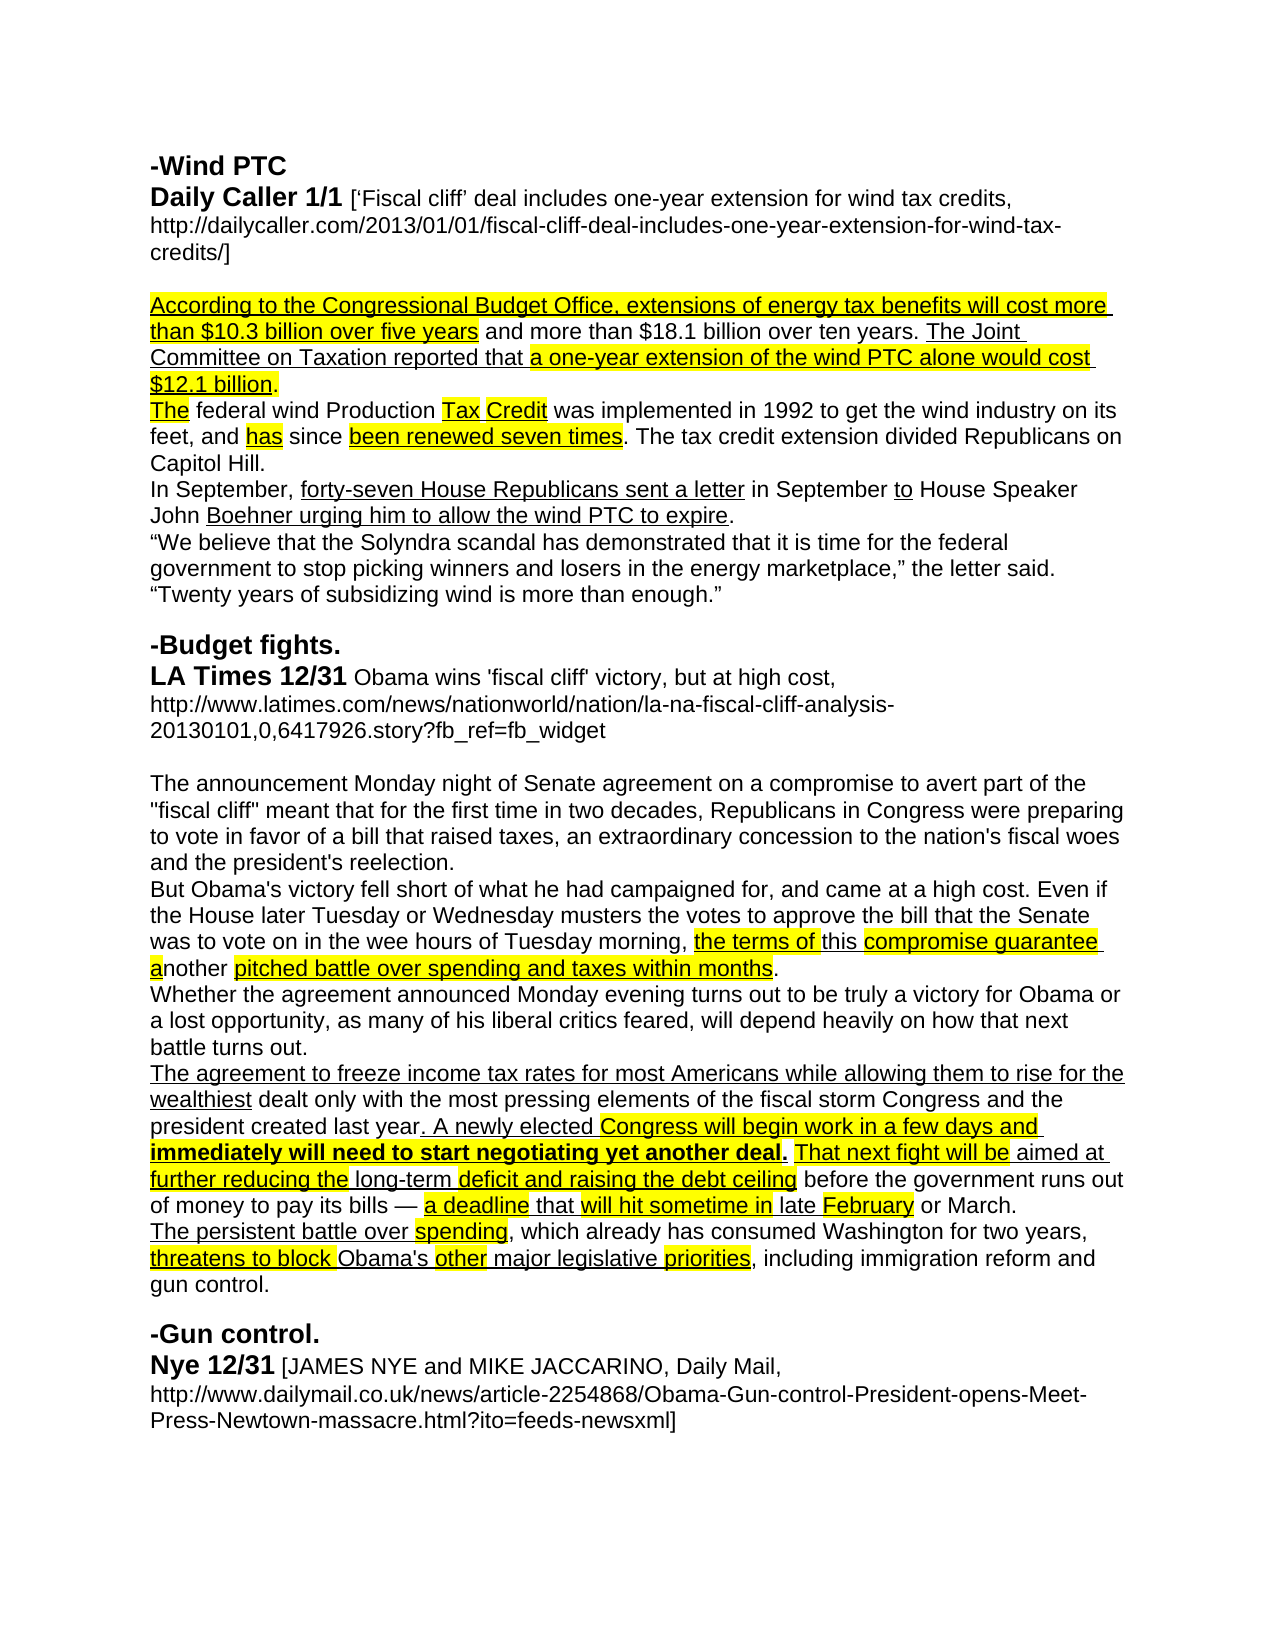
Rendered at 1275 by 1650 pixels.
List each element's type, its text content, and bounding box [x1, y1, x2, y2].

text Daily Caller 1/1 [‘Fiscal cliff’ deal includes one-year extension for wind tax credits, http://dailycaller.com/2013/01/01/fiscal-cliff-deal-includes-one-year-extension-for-wind-tax-credits/] [150, 181, 1125, 265]
text The persistent battle over spending, which already has consumed Washington for two years, threatens to block Obama's other major legislative priorities, including immigration reform and gun control. [150, 1218, 1125, 1297]
text The federal wind Production Tax Credit was implemented in 1992 to get the wind industry on its feet, and has since been renewed seven times. The tax credit extension divided Republicans on Capitol Hill. [150, 397, 1125, 476]
text Whether the agreement announced Monday evening turns out to be truly a victory for Obama or a lost opportunity, as many of his liberal critics feared, will depend heavily on how that next battle turns out. [150, 981, 1125, 1060]
text -Wind PTC [150, 150, 1125, 181]
text The agreement to freeze income tax rates for most Americans while allowing them to rise for the wealthiest dealt only with the most pressing elements of the fiscal storm Congress and the president created last year. A newly elected Congress will begin work in a few days and immediately will need to start negotiating yet another deal. That next fight will be aimed at further reducing the long-term deficit and raising the debt ceiling before the government runs out of money to pay its bills — a deadline that will hit sometime in late February or March. [150, 1084, 1125, 1218]
text Nye 12/31 [JAMES NYE and MIKE JACCARINO, Daily Mail, http://www.dailymail.co.uk/news/article-2254868/Obama-Gun-control-President-opens-Meet-Press-Newtown-massacre.html?ito=feeds-newsxml] [150, 1349, 1125, 1433]
text According to the Congressional Budget Office, extensions of energy tax benefits will cost more than $10.3 billion over five years and more than $18.1 billion over ten years. The Joint Committee on Taxation reported that a one-year extension of the wind PTC alone would cost $12.1 billion. [150, 292, 1125, 397]
text The announcement Monday night of Senate agreement on a compromise to avert part of the "fiscal cliff" meant that for the first time in two decades, Republicans in Congress were preparing to vote in favor of a bill that raised taxes, an extraordinary concession to the nation's fiscal woes and the president's reelection. [150, 770, 1125, 876]
text “We believe that the Solyndra scandal has demonstrated that it is time for the federal government to stop picking winners and losers in the energy marketplace,” the letter said. “Twenty years of subsidizing wind is more than enough.” [150, 529, 1125, 608]
text -Gun control. [150, 1318, 1125, 1349]
text But Obama's victory fell short of what he had campaigned for, and came at a high cost. Even if the House later Tuesday or Wednesday musters the votes to approve the bill that the Senate was to vote on in the wee hours of Tuesday morning, the terms of this compromise guarantee another pitched battle over spending and taxes within months. [150, 876, 1125, 981]
text -Budget fights. [150, 629, 1125, 660]
text In September, forty-seven House Republicans sent a letter in September to House Speaker John Boehner urging him to allow the wind PTC to expire. [150, 476, 1125, 529]
text LA Times 12/31 Obama wins 'fiscal cliff' victory, but at high cost, http://www.latimes.com/news/nationworld/nation/la-na-fiscal-cliff-analysis-20130101,0,6417926.story?fb_ref=fb_widget [150, 660, 1125, 744]
